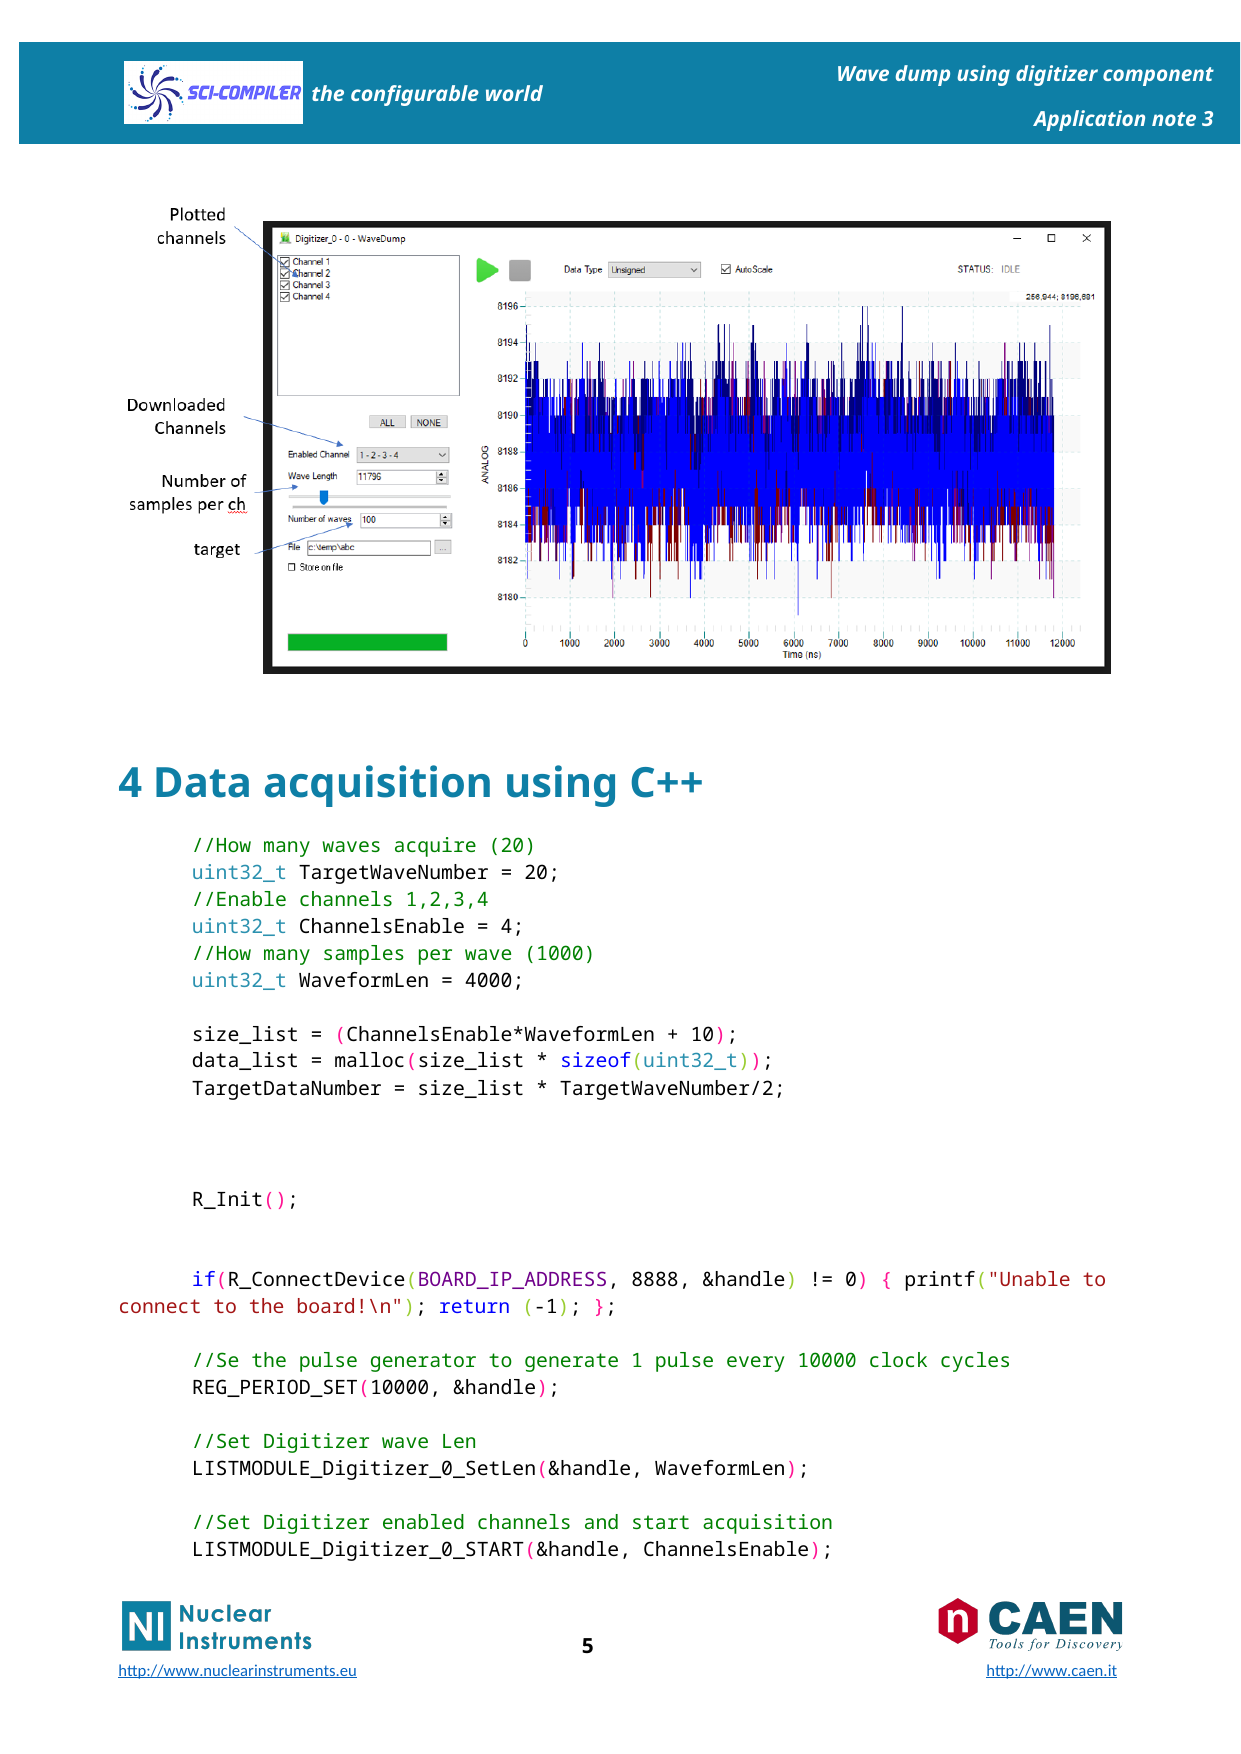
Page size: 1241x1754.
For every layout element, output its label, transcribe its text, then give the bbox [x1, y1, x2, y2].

picture [938, 1598, 1123, 1651]
text REG_PERIOD_SET(10000, &handle); [118, 1374, 1122, 1401]
text size_list = (ChannelsEnable*WaveformLen + 10); [118, 1020, 1122, 1047]
text //Set Digitizer wave Len [118, 1428, 1122, 1454]
text LISTMODULE_Digitizer_0_SetLen(&handle, WaveformLen); [118, 1454, 1122, 1482]
picture [124, 61, 303, 124]
text R_Init(); [118, 1185, 1122, 1212]
text //How many waves acquire (20) [118, 831, 1122, 858]
text LISTMODULE_Digitizer_0_START(&handle, ChannelsEnable); [118, 1536, 1122, 1562]
text TargetDataNumber = size_list * TargetWaveNumber/2; [118, 1074, 1122, 1101]
text //Enable channels 1,2,3,4 [118, 885, 1122, 912]
text uint32_t WaveformLen = 4000; [118, 966, 1122, 993]
text //How many samples per wave (1000) [118, 939, 1122, 966]
text if(R_ConnectDevice(BOARD_IP_ADDRESS, 8888, &handle) != 0) { printf("Unable to connect to the board!\n"); return (-1); }; [118, 1266, 1122, 1320]
text //Set Digitizer enabled channels and start acquisition [118, 1508, 1122, 1536]
text 4 Data acquisition using C++ [118, 753, 1122, 810]
text uint32_t TargetWaveNumber = 20; [118, 858, 1122, 885]
text uint32_t ChannelsEnable = 4; [118, 912, 1122, 939]
picture [118, 1597, 318, 1654]
text data_list = malloc(size_list * sizeof(uint32_t)); [118, 1047, 1122, 1074]
text //Se the pulse generator to generate 1 pulse every 10000 clock cycles [118, 1347, 1122, 1374]
picture [118, 155, 1123, 688]
